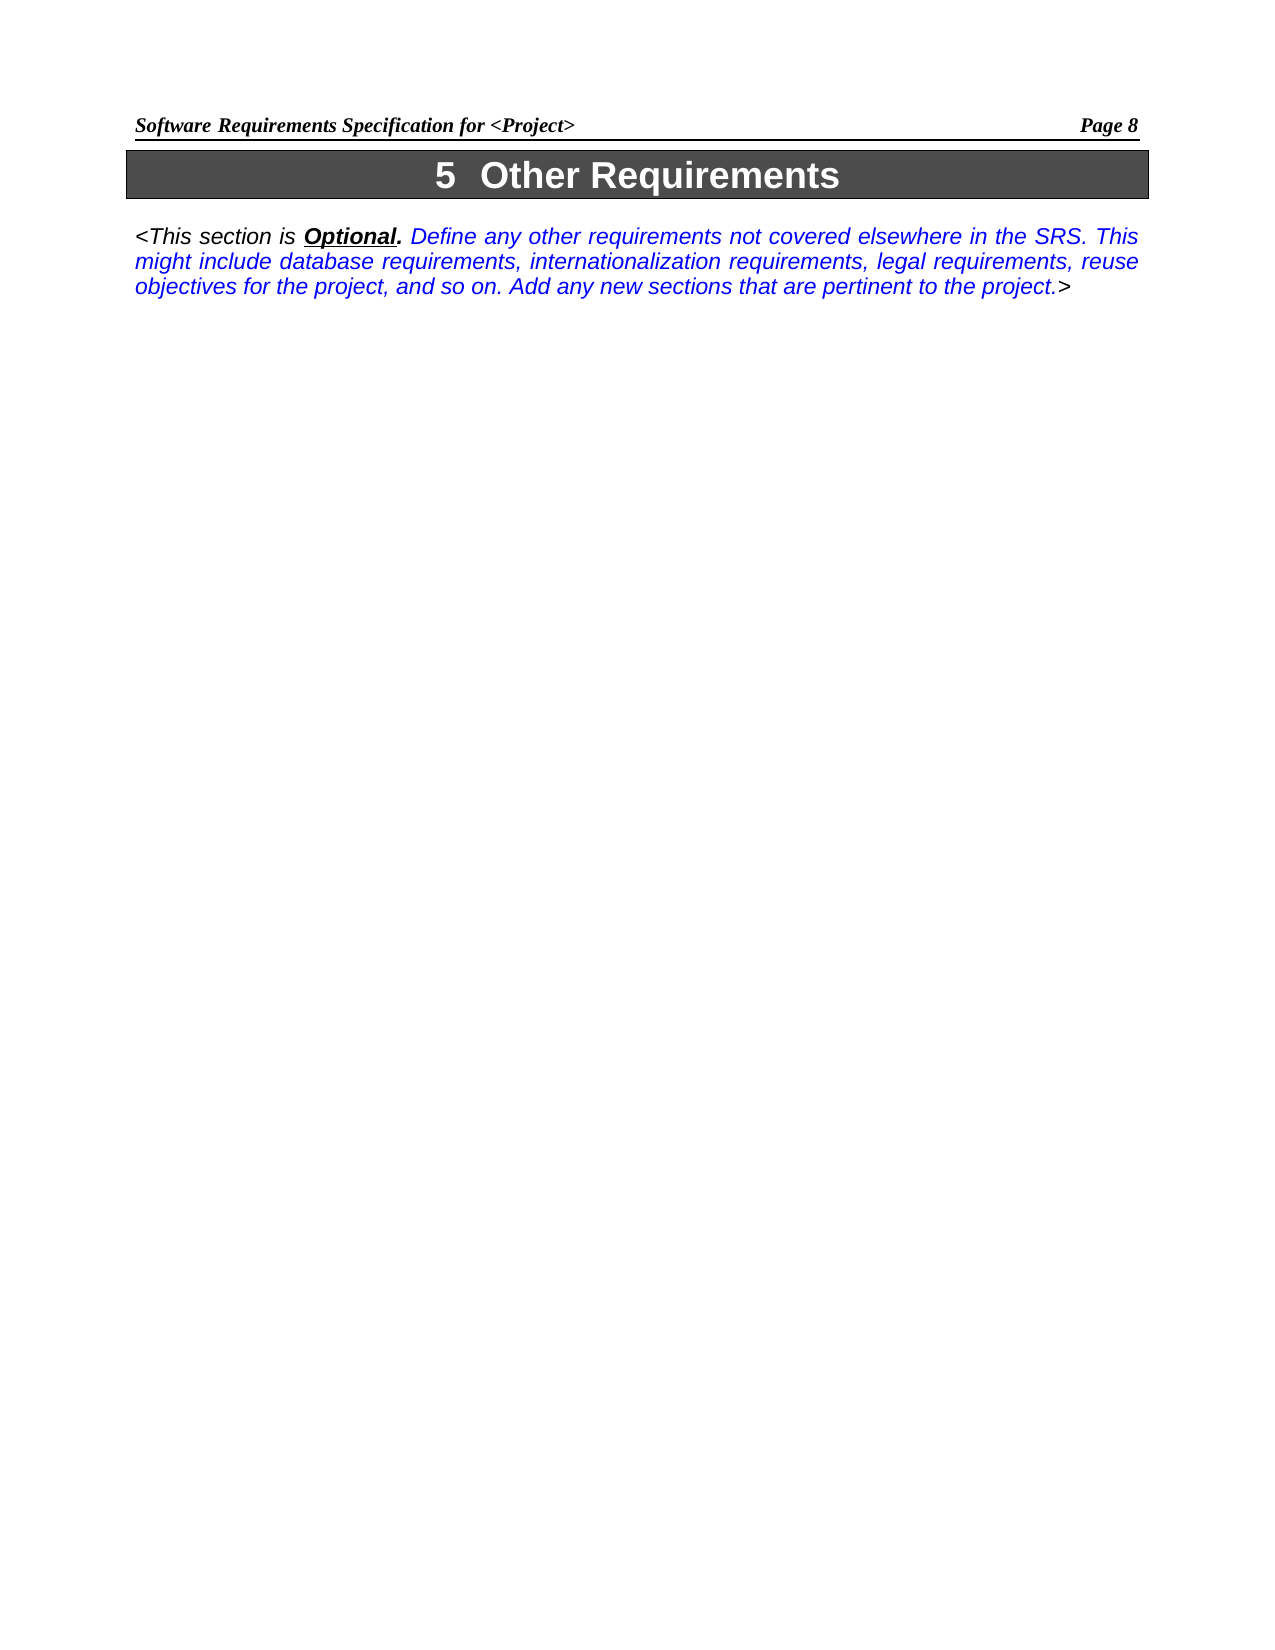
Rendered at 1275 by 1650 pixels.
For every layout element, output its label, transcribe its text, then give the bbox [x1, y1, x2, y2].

text <This section is Optional. Define any other requirements not covered elsewhere in the SRS. This might include database requirements, internationalization requirements, legal requirements, reuse objectives for the project, and so on. Add any new sections that are pertinent to the project.> [135, 224, 1140, 299]
subtitle Other Requirements [127, 151, 1148, 198]
